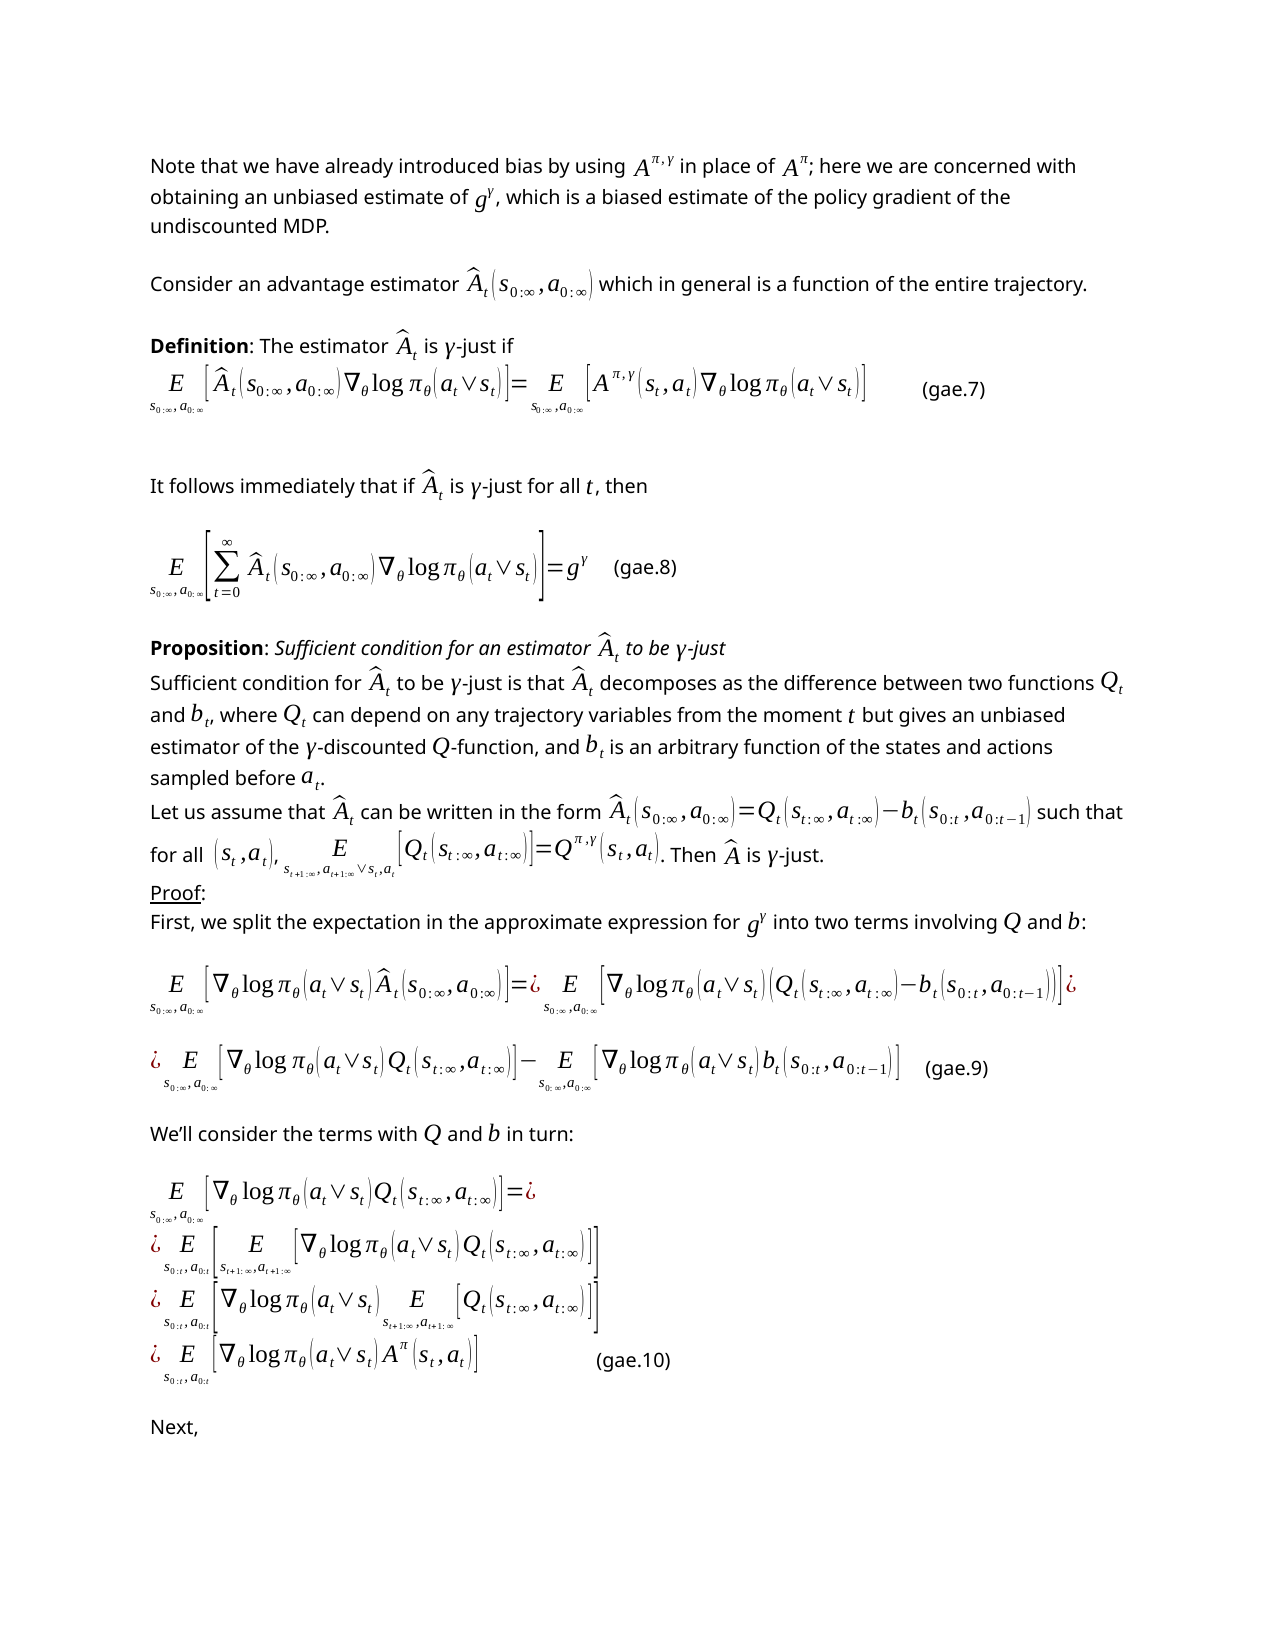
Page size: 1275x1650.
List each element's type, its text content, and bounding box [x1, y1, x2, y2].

text Let us assume that can be written in the form such that for all , . Then is -just. [150, 793, 1125, 879]
text (gae.10) [150, 1334, 1125, 1386]
text Proof: [150, 879, 1125, 906]
text Next, [150, 1413, 1125, 1440]
text We’ll consider the terms with and in turn: [150, 1120, 1125, 1148]
text (gae.7) [150, 363, 1125, 415]
text First, we split the expectation in the approximate expression for into two terms involving and : [150, 906, 1125, 937]
text Definition: The estimator is -just if [150, 329, 1125, 363]
text Proposition: Sufficient condition for an estimator to be -just [150, 631, 1125, 665]
text Consider an advantage estimator which in general is a function of the entire trajectory. [150, 266, 1125, 302]
text (gae.8) [150, 530, 1125, 604]
text It follows immediately that if is -just for all , then [150, 469, 1125, 503]
text Sufficient condition for to be -just is that decomposes as the difference between two functions and , where can depend on any trajectory variables from the moment but gives an unbiased estimator of the -discounted -function, and is an arbitrary function of the states and actions sampled before . [150, 665, 1125, 793]
text (gae.9) [150, 1043, 1125, 1093]
